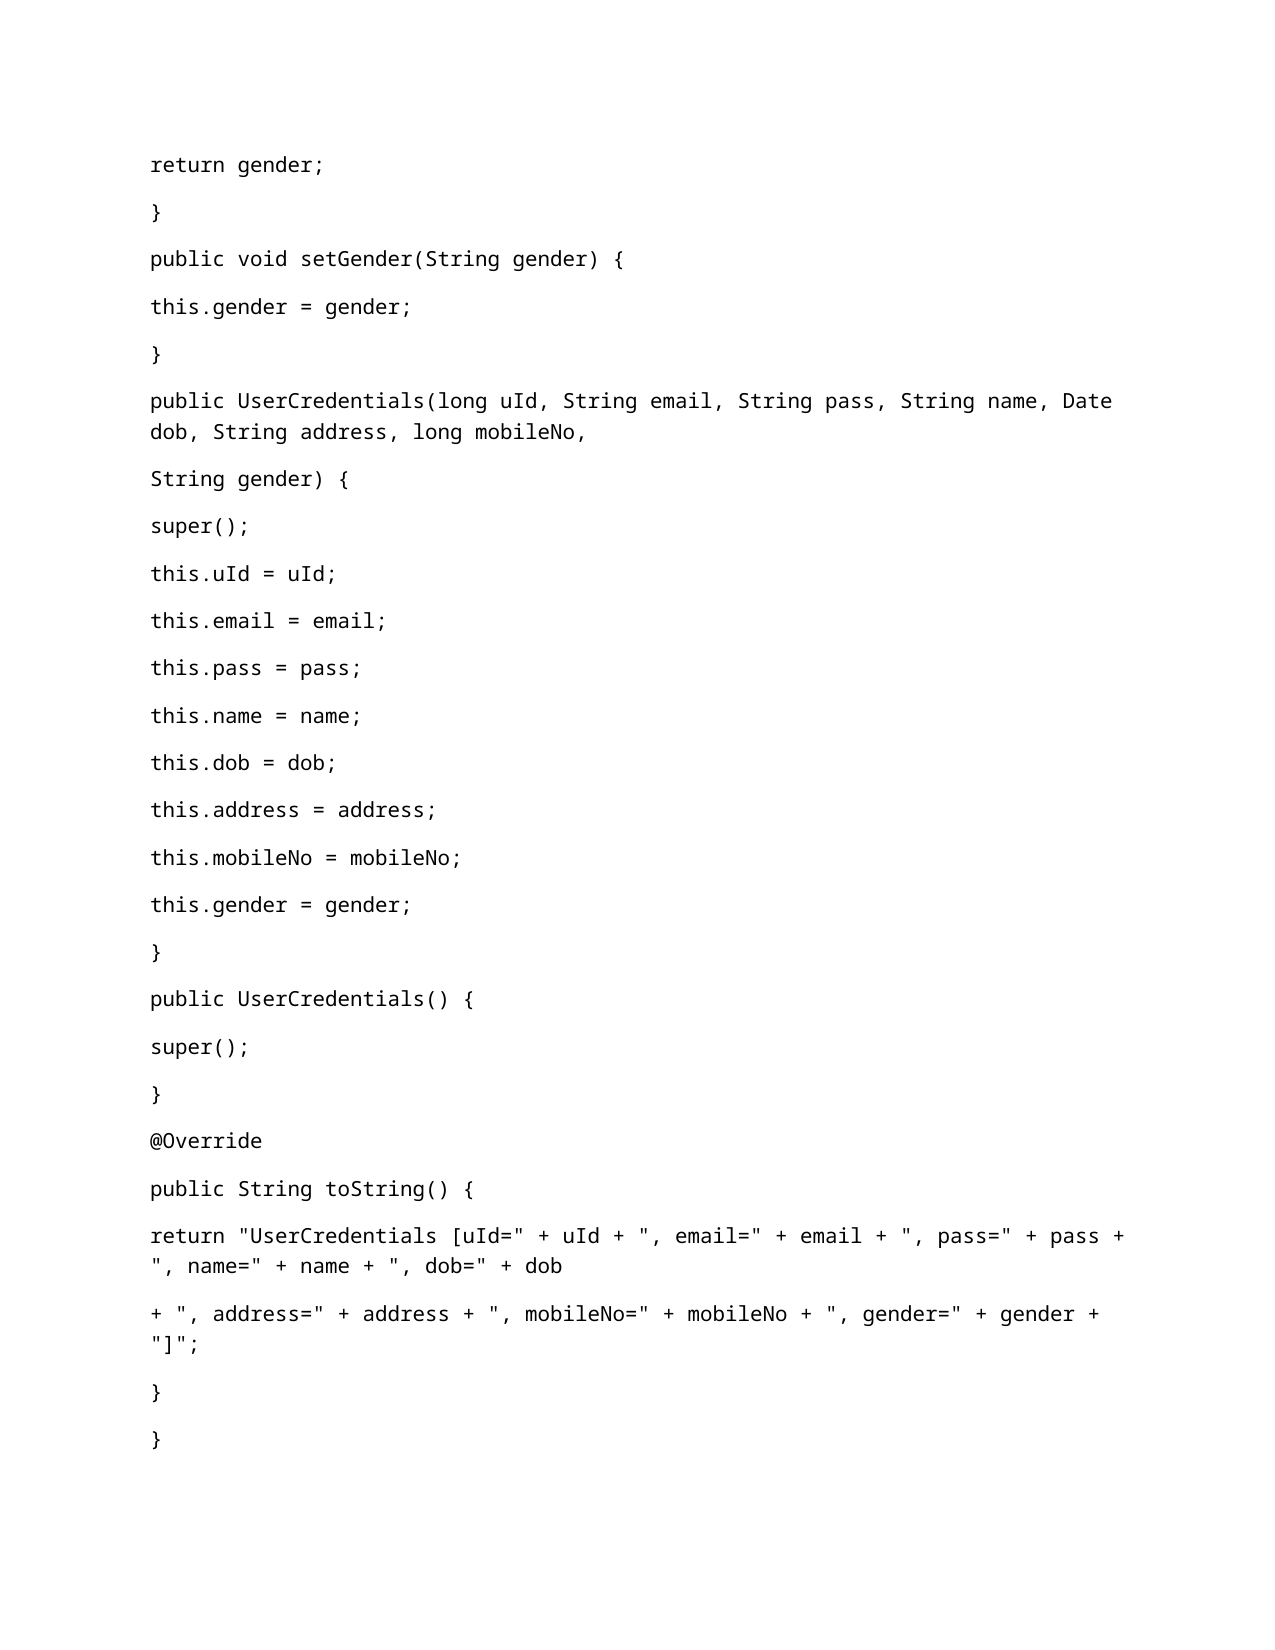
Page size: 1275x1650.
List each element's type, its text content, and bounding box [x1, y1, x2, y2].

text this.uId = uId; [150, 559, 1125, 587]
text + ", address=" + address + ", mobileNo=" + mobileNo + ", gender=" + gender + "]"; [150, 1299, 1125, 1358]
text super(); [150, 512, 1125, 540]
text } [150, 339, 1125, 368]
text String gender) { [150, 464, 1125, 493]
text public UserCredentials(long uId, String email, String pass, String name, Date dob, String address, long mobileNo, [150, 386, 1125, 446]
text this.dob = dob; [150, 748, 1125, 777]
text } [150, 1377, 1125, 1405]
text this.address = address; [150, 795, 1125, 824]
text return gender; [150, 150, 1125, 178]
text return "UserCredentials [uId=" + uId + ", email=" + email + ", pass=" + pass + ", name=" + name + ", dob=" + dob [150, 1221, 1125, 1280]
text this.name = name; [150, 701, 1125, 729]
text public String toString() { [150, 1174, 1125, 1202]
text this.gender = gender; [150, 292, 1125, 320]
text public UserCredentials() { [150, 984, 1125, 1013]
text super(); [150, 1032, 1125, 1060]
text } [150, 937, 1125, 966]
text this.gender = gender; [150, 890, 1125, 918]
text this.email = email; [150, 606, 1125, 635]
text public void setGender(String gender) { [150, 244, 1125, 273]
text this.pass = pass; [150, 653, 1125, 682]
text } [150, 197, 1125, 226]
text this.mobileNo = mobileNo; [150, 843, 1125, 871]
text } [150, 1079, 1125, 1108]
text @Override [150, 1126, 1125, 1155]
text } [150, 1424, 1125, 1453]
